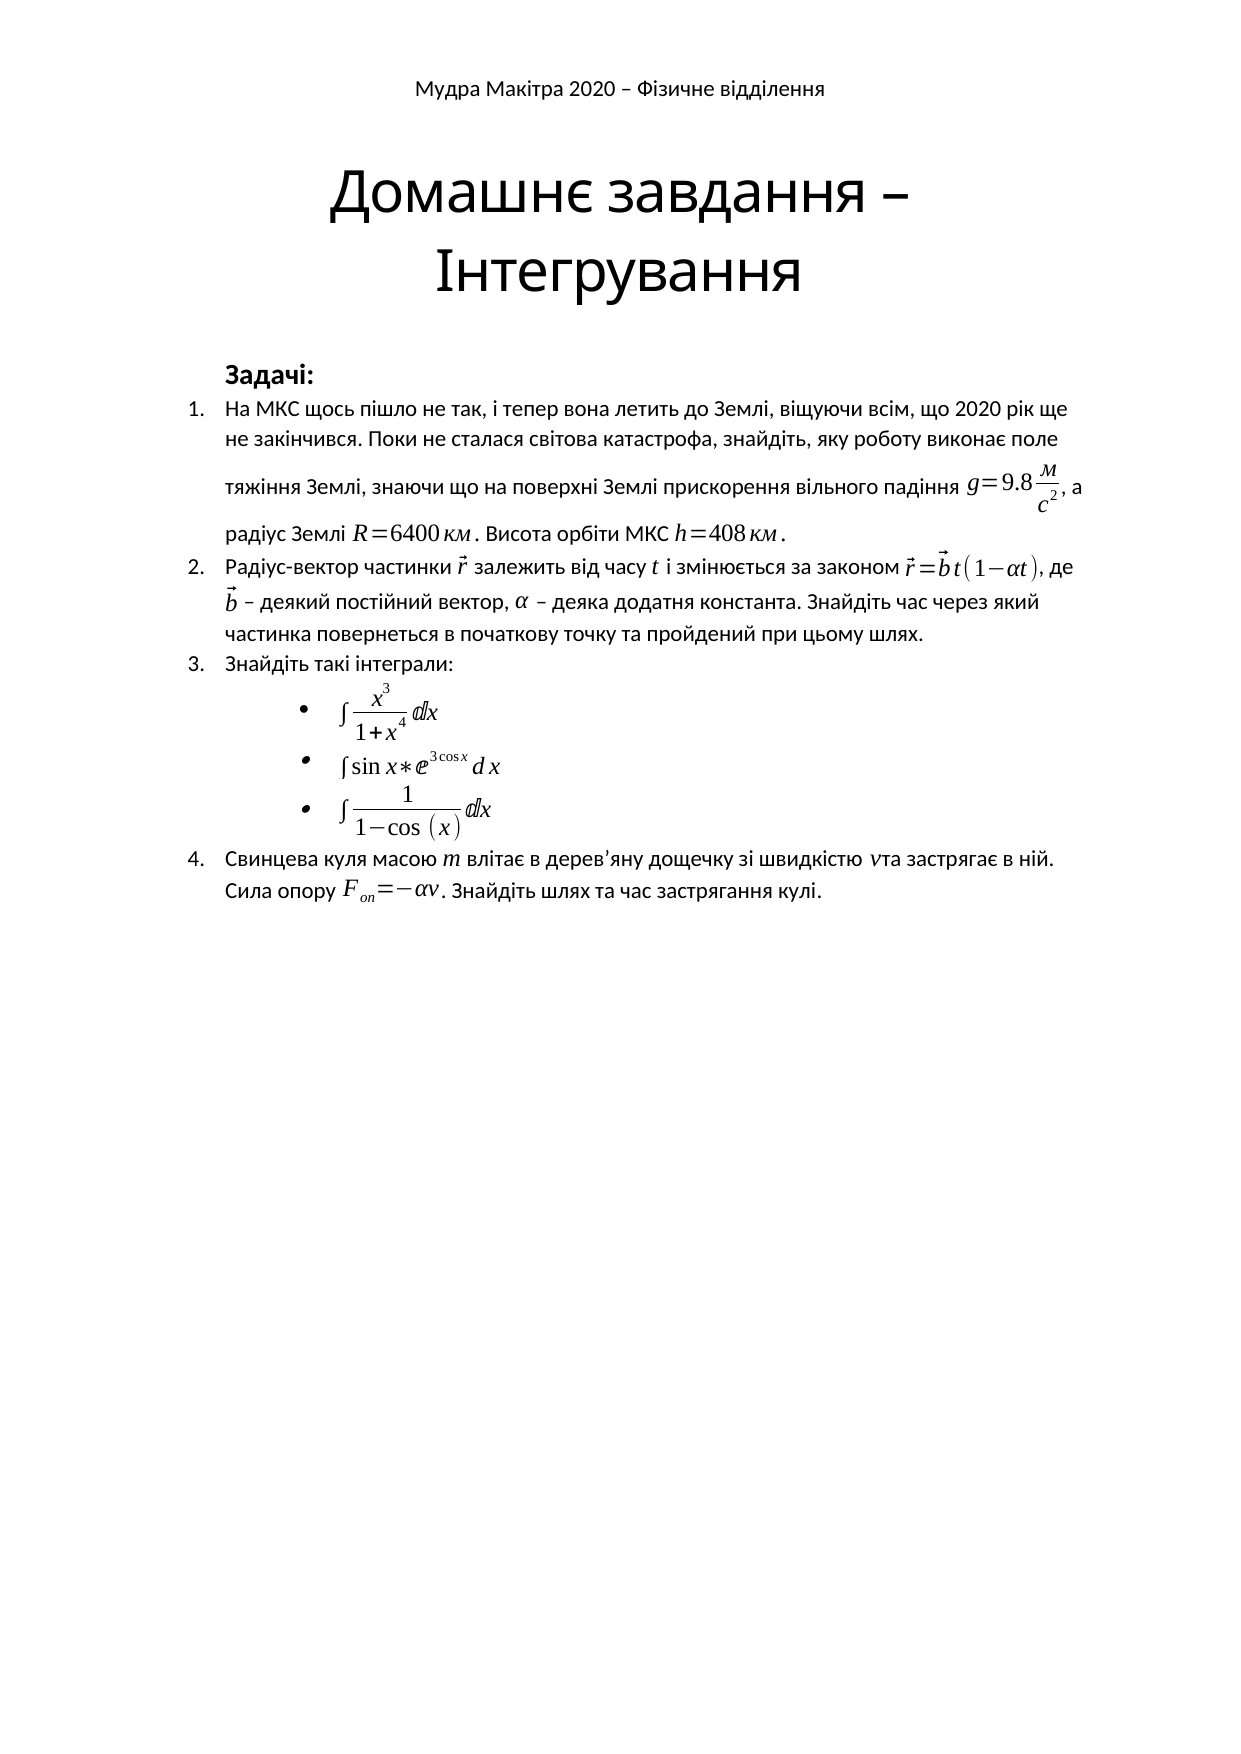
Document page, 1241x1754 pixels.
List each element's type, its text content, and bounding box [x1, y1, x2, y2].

list Радіус-вектор частинки залежить від часу і змінюється за законом , де – деякий постійний вектор, – деяка додатня константа. Знайдіть час через який частинка повернеться в початкову точку та пройдений при цьому шлях. [187, 549, 1090, 647]
list Свинцева куля масою влітає в дерев’яну дощечку зі швидкістю та застрягає в ній. Сила опору . Знайдіть шлях та час застрягання кулі. [187, 844, 1090, 906]
title Домашнє завдання – Інтегрування [150, 150, 1090, 309]
list Задачі: [225, 356, 1090, 391]
list Знайдіть такі інтеграли: [187, 649, 1090, 677]
list На МКС щось пішло не так, і тепер вона летить до Землі, віщуючи всім, що 2020 рік ще не закінчився. Поки не сталася світова катастрофа, знайдіть, яку роботу виконає поле тяжіння Землі, знаючи що на поверхні Землі прискорення вільного падіння , а радіус Землі Висота орбіти МКС [187, 394, 1090, 547]
